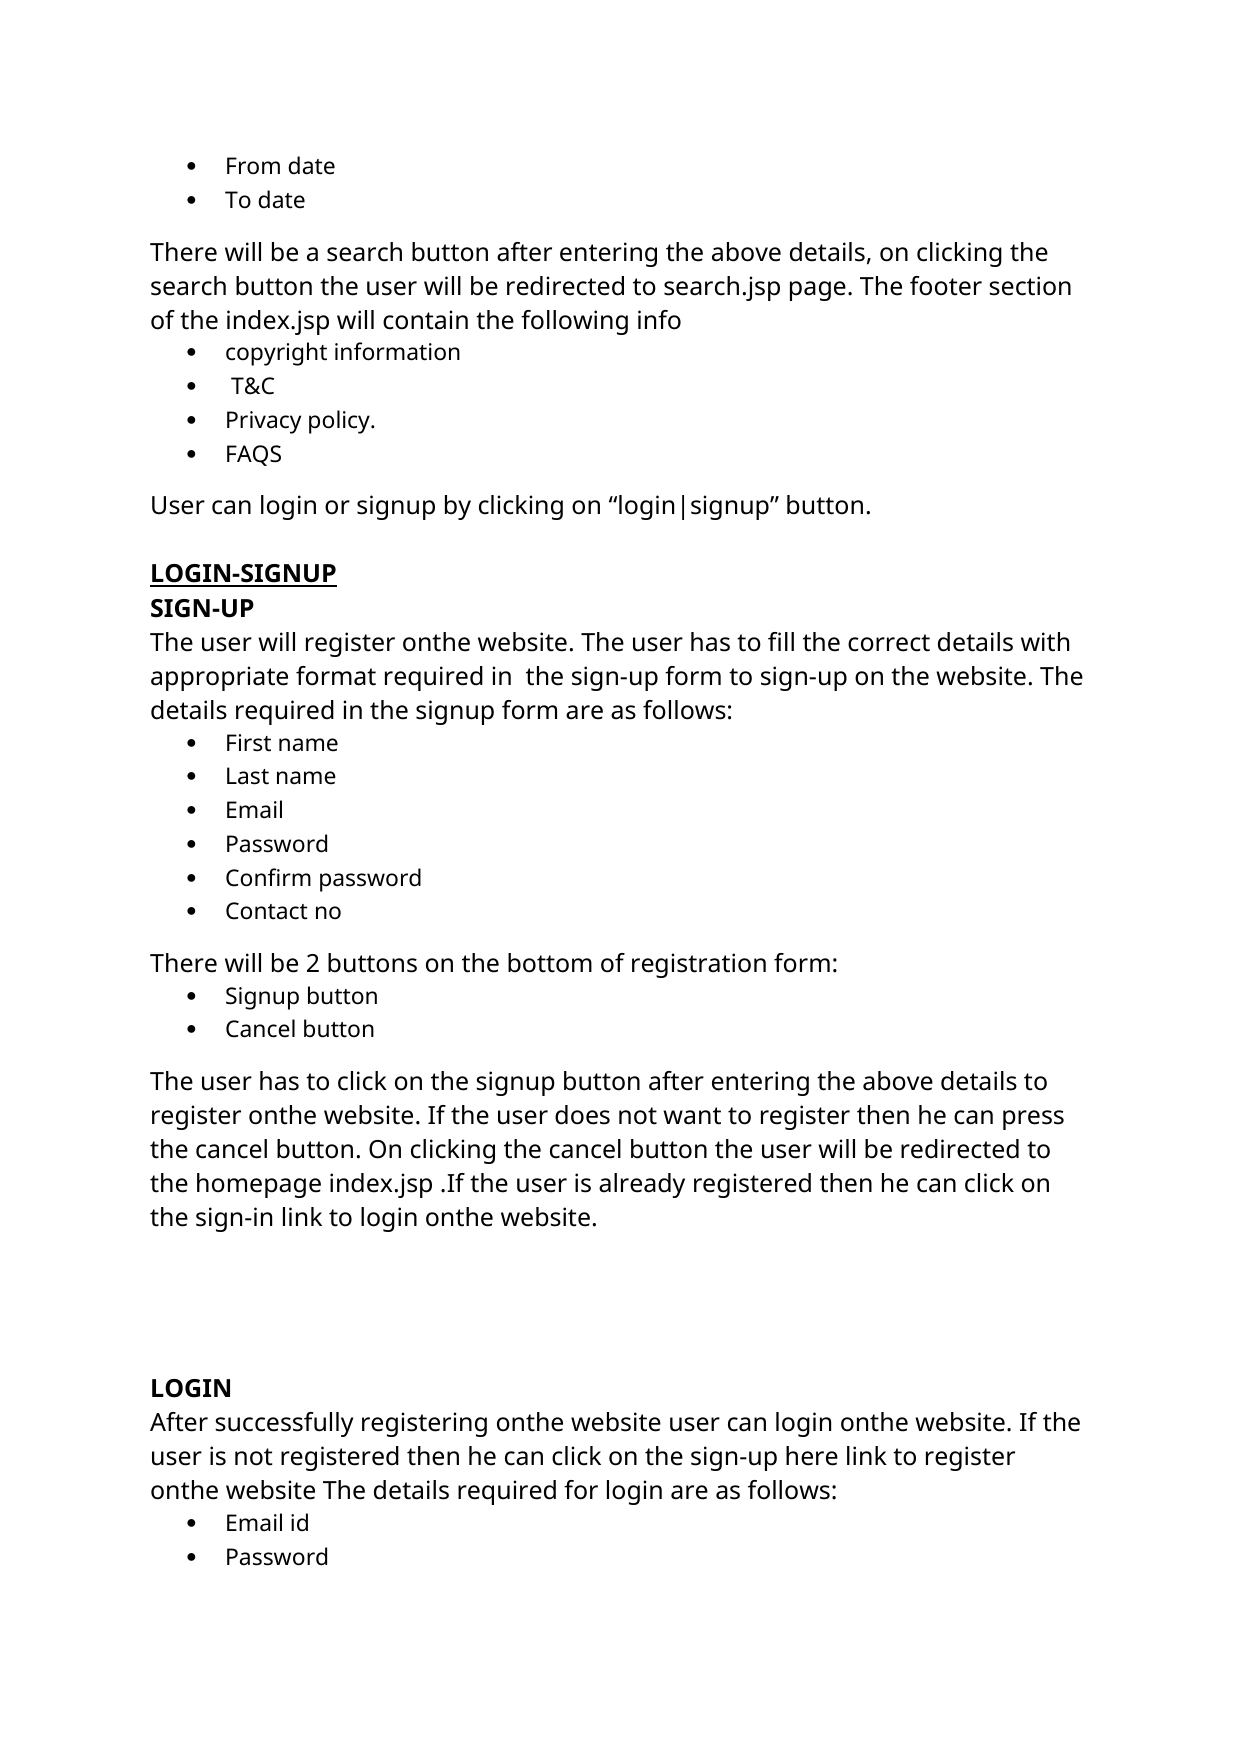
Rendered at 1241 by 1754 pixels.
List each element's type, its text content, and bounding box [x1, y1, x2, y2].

list Signup button [187, 980, 1090, 1011]
text There will be 2 buttons on the bottom of registration form: [150, 946, 1090, 980]
list First name [187, 726, 1090, 758]
text The user has to click on the signup button after entering the above details to register onthe website. If the user does not want to register then he can press the cancel button. On clicking the cancel button the user will be redirected to the homepage index.jsp .If the user is already registered then he can click on the sign-in link to login onthe website. [150, 1064, 1090, 1234]
list Confirm password [187, 861, 1090, 893]
list T&C [187, 370, 1090, 401]
text LOGIN-SIGNUP [150, 556, 1090, 590]
list Password [187, 828, 1090, 859]
list Contact no [187, 895, 1090, 926]
text User can login or signup by clicking on “login|signup” button. [150, 488, 1090, 522]
list From date [187, 150, 1090, 181]
text After successfully registering onthe website user can login onthe website. If the user is not registered then he can click on the sign-up here link to register onthe website The details required for login are as follows: [150, 1404, 1090, 1507]
text LOGIN [150, 1370, 1090, 1404]
text There will be a search button after entering the above details, on clicking the search button the user will be redirected to search.jsp page. The footer section of the index.jsp will contain the following info [150, 234, 1090, 336]
list Email [187, 794, 1090, 825]
list Email id [187, 1507, 1090, 1538]
list Privacy policy. [187, 404, 1090, 435]
list Password [187, 1540, 1090, 1572]
list Last name [187, 760, 1090, 791]
text The user will register onthe website. The user has to fill the correct details with appropriate format required in the sign-up form to sign-up on the website. The details required in the signup form are as follows: [150, 624, 1090, 726]
list To date [187, 184, 1090, 215]
list FAQS [187, 438, 1090, 469]
list Cancel button [187, 1013, 1090, 1045]
text SIGN-UP [150, 590, 1090, 624]
list copyright information [187, 336, 1090, 368]
